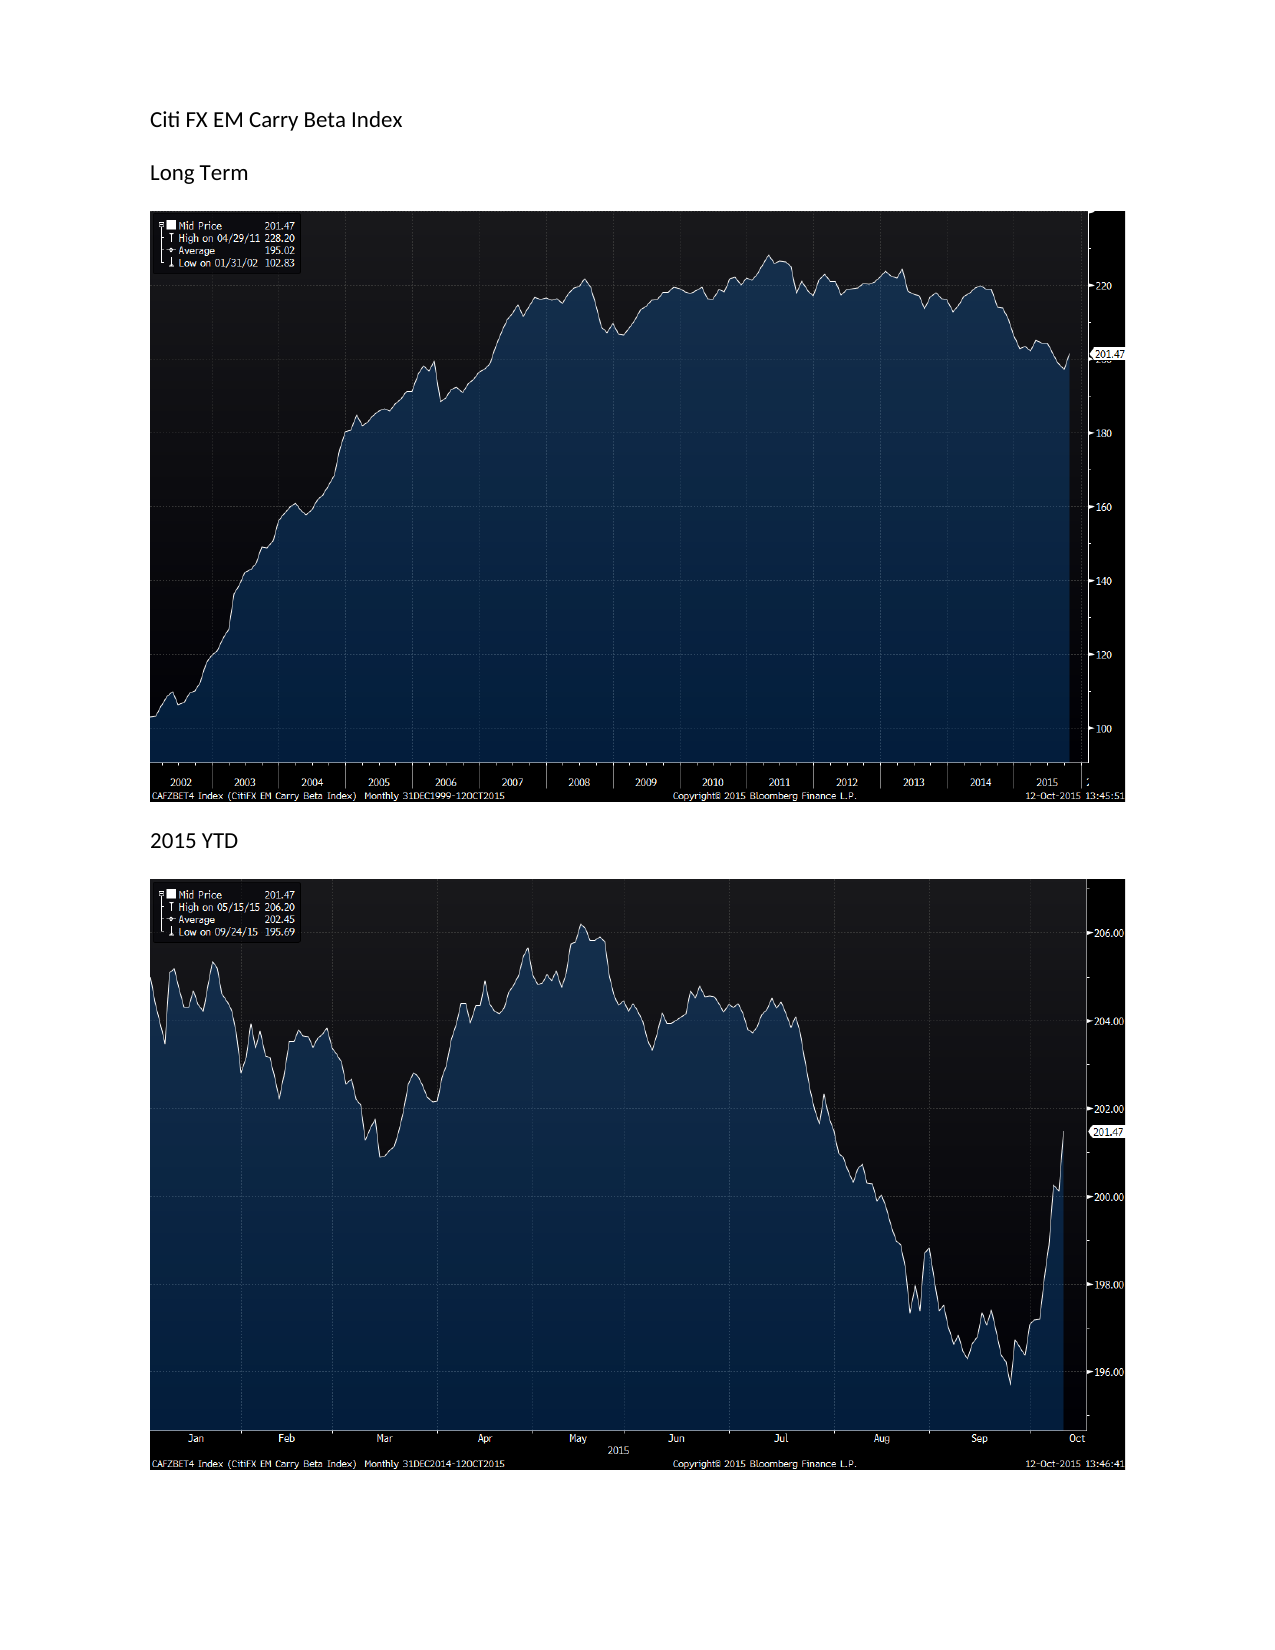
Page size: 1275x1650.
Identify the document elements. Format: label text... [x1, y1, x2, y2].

text Long Term [150, 158, 1125, 186]
text Citi FX EM Carry Beta Index [150, 105, 1125, 133]
picture [150, 879, 1125, 1470]
text 2015 YTD [150, 826, 1125, 854]
picture [150, 211, 1125, 802]
